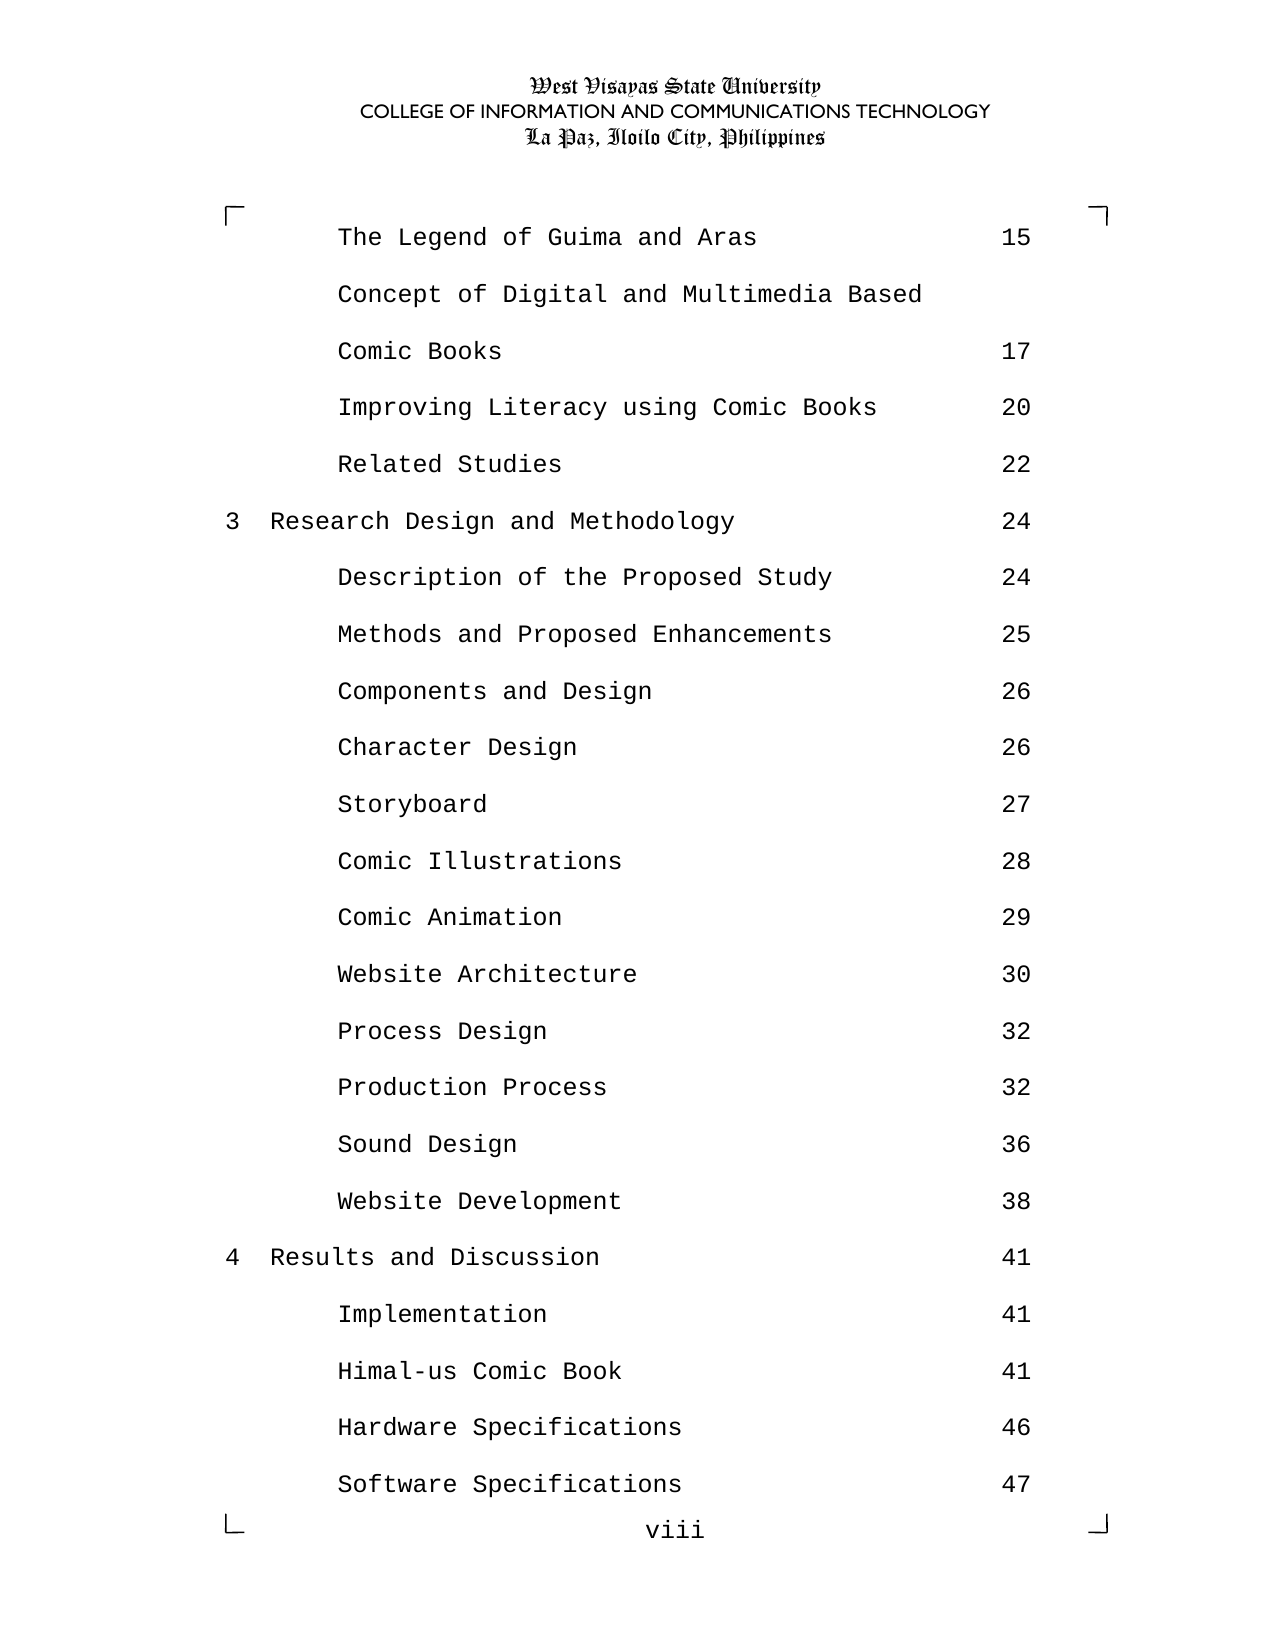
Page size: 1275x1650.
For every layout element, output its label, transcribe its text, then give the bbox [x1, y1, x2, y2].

text Himal-us Comic Book 41 [225, 1358, 1125, 1387]
text 4 Results and Discussion 41 [225, 1245, 1125, 1273]
text Character Design 26 [225, 735, 1125, 763]
text Production Process 32 [225, 1075, 1125, 1103]
text Software Specifications 47 [225, 1472, 1125, 1500]
text Comic Illustrations 28 [225, 848, 1125, 877]
text Comic Animation 29 [225, 905, 1125, 933]
text Description of the Proposed Study 24 [225, 565, 1125, 593]
text Related Studies 22 [225, 452, 1125, 480]
text 3 Research Design and Methodology 24 [225, 508, 1125, 537]
text Hardware Specifications 46 [225, 1415, 1125, 1443]
text The Legend of Guima and Aras 15 [225, 225, 1125, 253]
text Storyboard 27 [225, 792, 1125, 820]
text Implementation 41 [225, 1302, 1125, 1330]
text Methods and Proposed Enhancements 25 [225, 622, 1125, 650]
text Process Design 32 [225, 1018, 1125, 1047]
text Improving Literacy using Comic Books 20 [225, 395, 1125, 423]
text Concept of Digital and Multimedia Based [225, 282, 1125, 310]
text Comic Books 17 [225, 338, 1125, 367]
text Sound Design 36 [225, 1132, 1125, 1160]
text Components and Design 26 [225, 678, 1125, 707]
text Website Development 38 [225, 1188, 1125, 1217]
text Website Architecture 30 [225, 962, 1125, 990]
